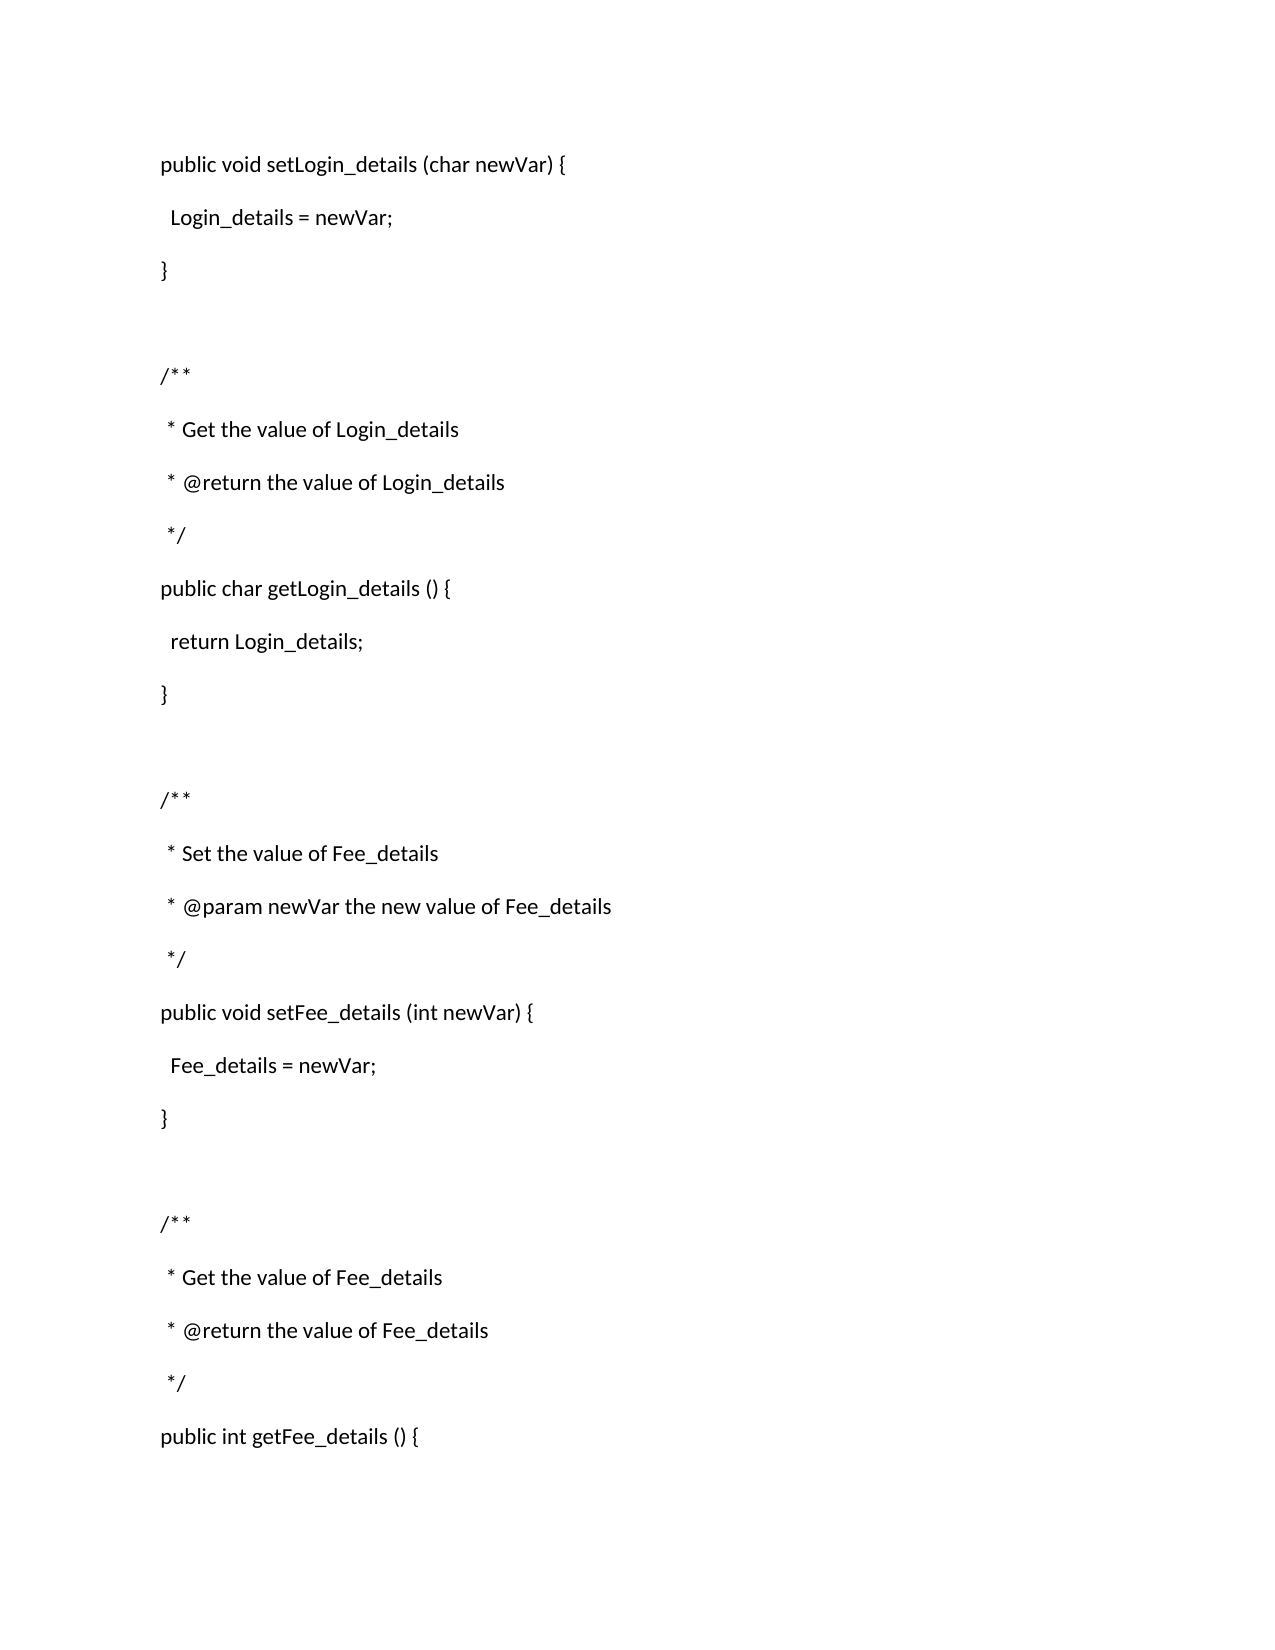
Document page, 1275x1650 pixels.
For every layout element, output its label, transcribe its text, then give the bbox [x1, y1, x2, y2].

text Login_details = newVar; [150, 203, 1125, 231]
text * @return the value of Login_details [150, 468, 1125, 496]
text public void setLogin_details (char newVar) { [150, 150, 1125, 178]
text * @param newVar the new value of Fee_details [150, 892, 1125, 920]
text } [150, 680, 1125, 708]
text /** [150, 1210, 1125, 1238]
text */ [150, 521, 1125, 549]
text } [150, 1104, 1125, 1132]
text } [150, 256, 1125, 284]
text * Get the value of Fee_details [150, 1263, 1125, 1291]
text * Get the value of Login_details [150, 415, 1125, 443]
text Fee_details = newVar; [150, 1051, 1125, 1079]
text */ [150, 945, 1125, 973]
text public char getLogin_details () { [150, 574, 1125, 602]
text /** [150, 786, 1125, 814]
text /** [150, 362, 1125, 390]
text return Login_details; [150, 627, 1125, 655]
text public int getFee_details () { [150, 1422, 1125, 1451]
text public void setFee_details (int newVar) { [150, 998, 1125, 1026]
text * Set the value of Fee_details [150, 839, 1125, 867]
text */ [150, 1369, 1125, 1397]
text * @return the value of Fee_details [150, 1316, 1125, 1344]
